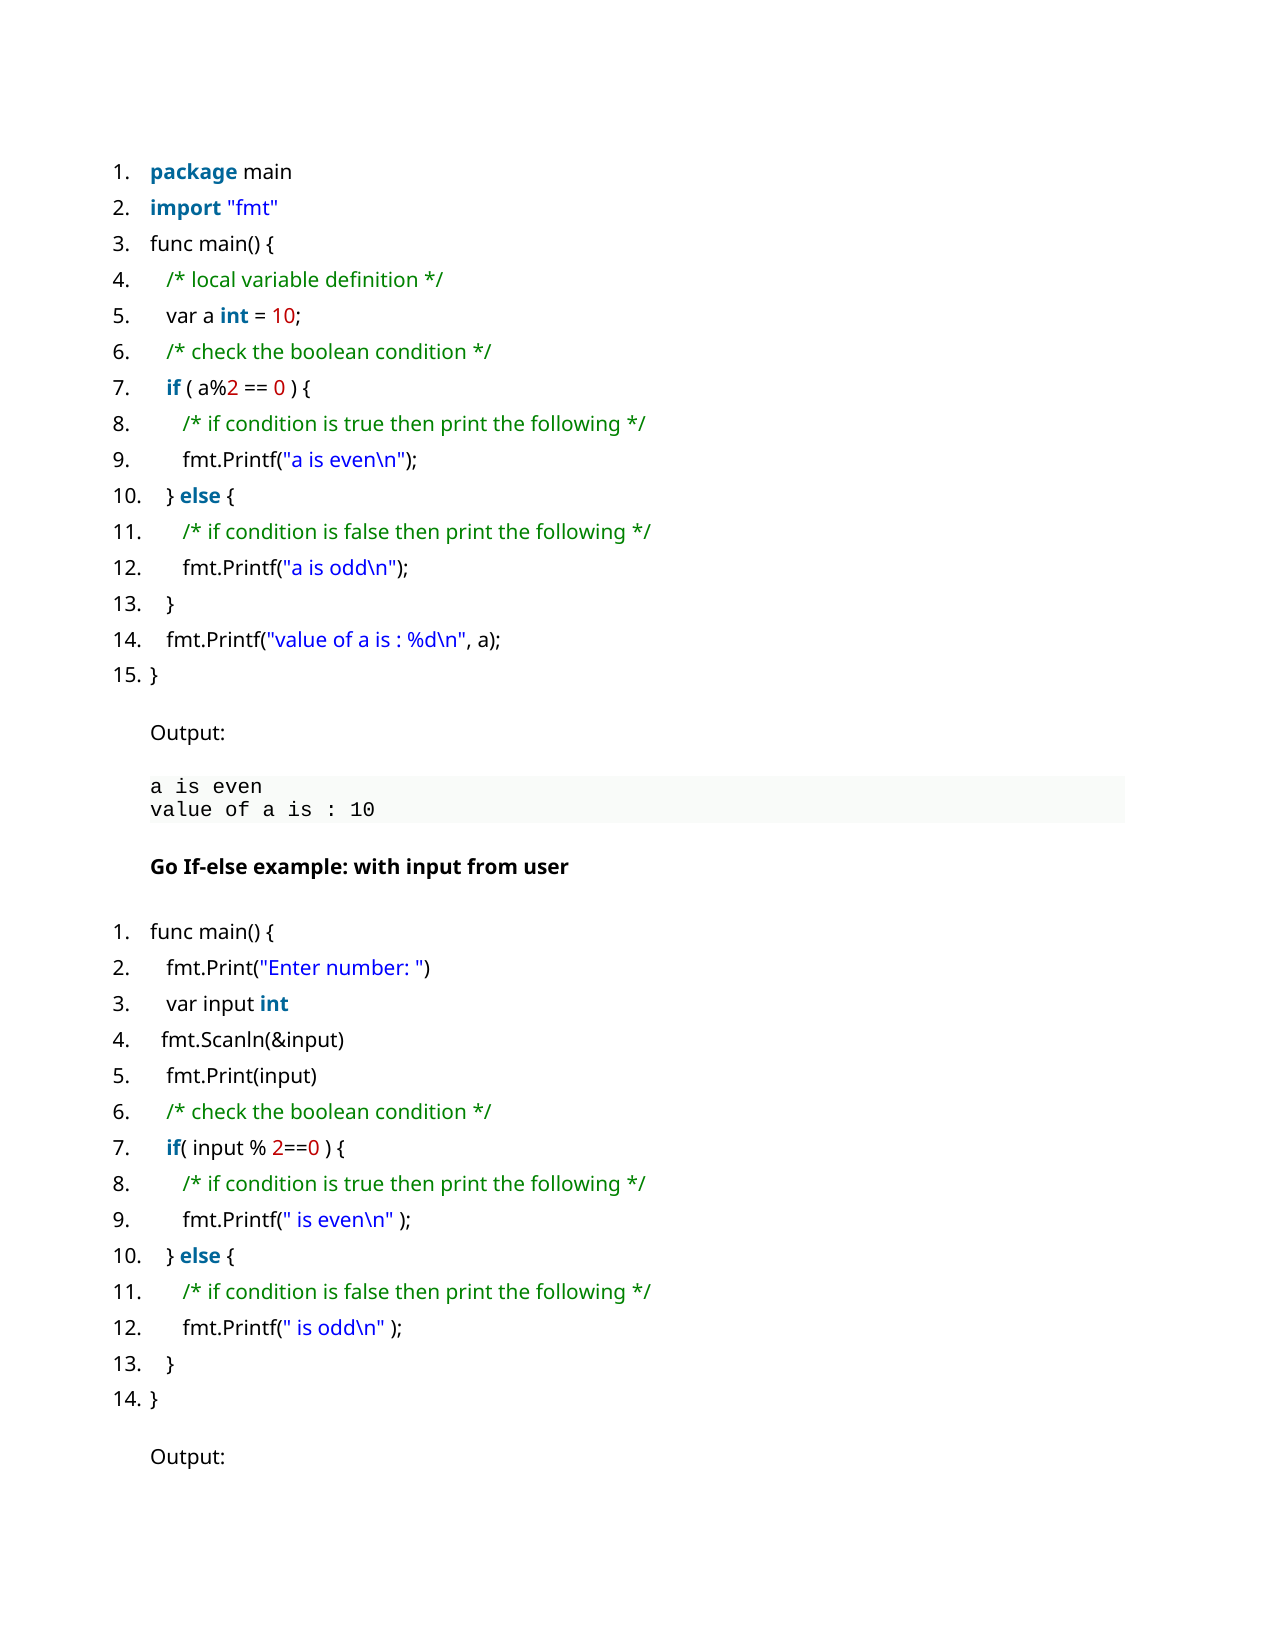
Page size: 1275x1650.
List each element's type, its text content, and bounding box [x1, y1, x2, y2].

list fmt.Print("Enter number: ") [112, 946, 1125, 982]
list var input int [112, 982, 1125, 1018]
list /* if condition is false then print the following */ [112, 509, 1125, 545]
list /* if condition is false then print the following */ [112, 1269, 1125, 1305]
list } else { [112, 473, 1125, 509]
list /* if condition is true then print the following */ [112, 402, 1125, 437]
list fmt.Scanln(&input) [112, 1018, 1125, 1054]
list func main() { [112, 910, 1125, 946]
text Output: [150, 718, 1125, 747]
list fmt.Print(input) [112, 1054, 1125, 1089]
list if( input % 2==0 ) { [112, 1126, 1125, 1161]
list fmt.Printf(" is odd\n" ); [112, 1305, 1125, 1341]
list func main() { [112, 222, 1125, 258]
list } [112, 581, 1125, 617]
list } [112, 1377, 1125, 1413]
list fmt.Printf("a is odd\n"); [112, 545, 1125, 581]
list package main [112, 150, 1125, 186]
list /* check the boolean condition */ [112, 330, 1125, 366]
text Go If-else example: with input from user [150, 852, 1125, 881]
text value of a is : 10 [150, 799, 1125, 823]
text a is even [150, 776, 1125, 799]
list if ( a%2 == 0 ) { [112, 366, 1125, 402]
list /* check the boolean condition */ [112, 1089, 1125, 1126]
list import "fmt" [112, 186, 1125, 222]
list } [112, 653, 1125, 689]
list } [112, 1341, 1125, 1377]
list fmt.Printf("value of a is : %d\n", a); [112, 617, 1125, 653]
list fmt.Printf("a is even\n"); [112, 437, 1125, 473]
list /* if condition is true then print the following */ [112, 1161, 1125, 1197]
list var a int = 10; [112, 294, 1125, 330]
list /* local variable definition */ [112, 258, 1125, 294]
list } else { [112, 1233, 1125, 1269]
text Output: [150, 1442, 1125, 1471]
list fmt.Printf(" is even\n" ); [112, 1197, 1125, 1233]
